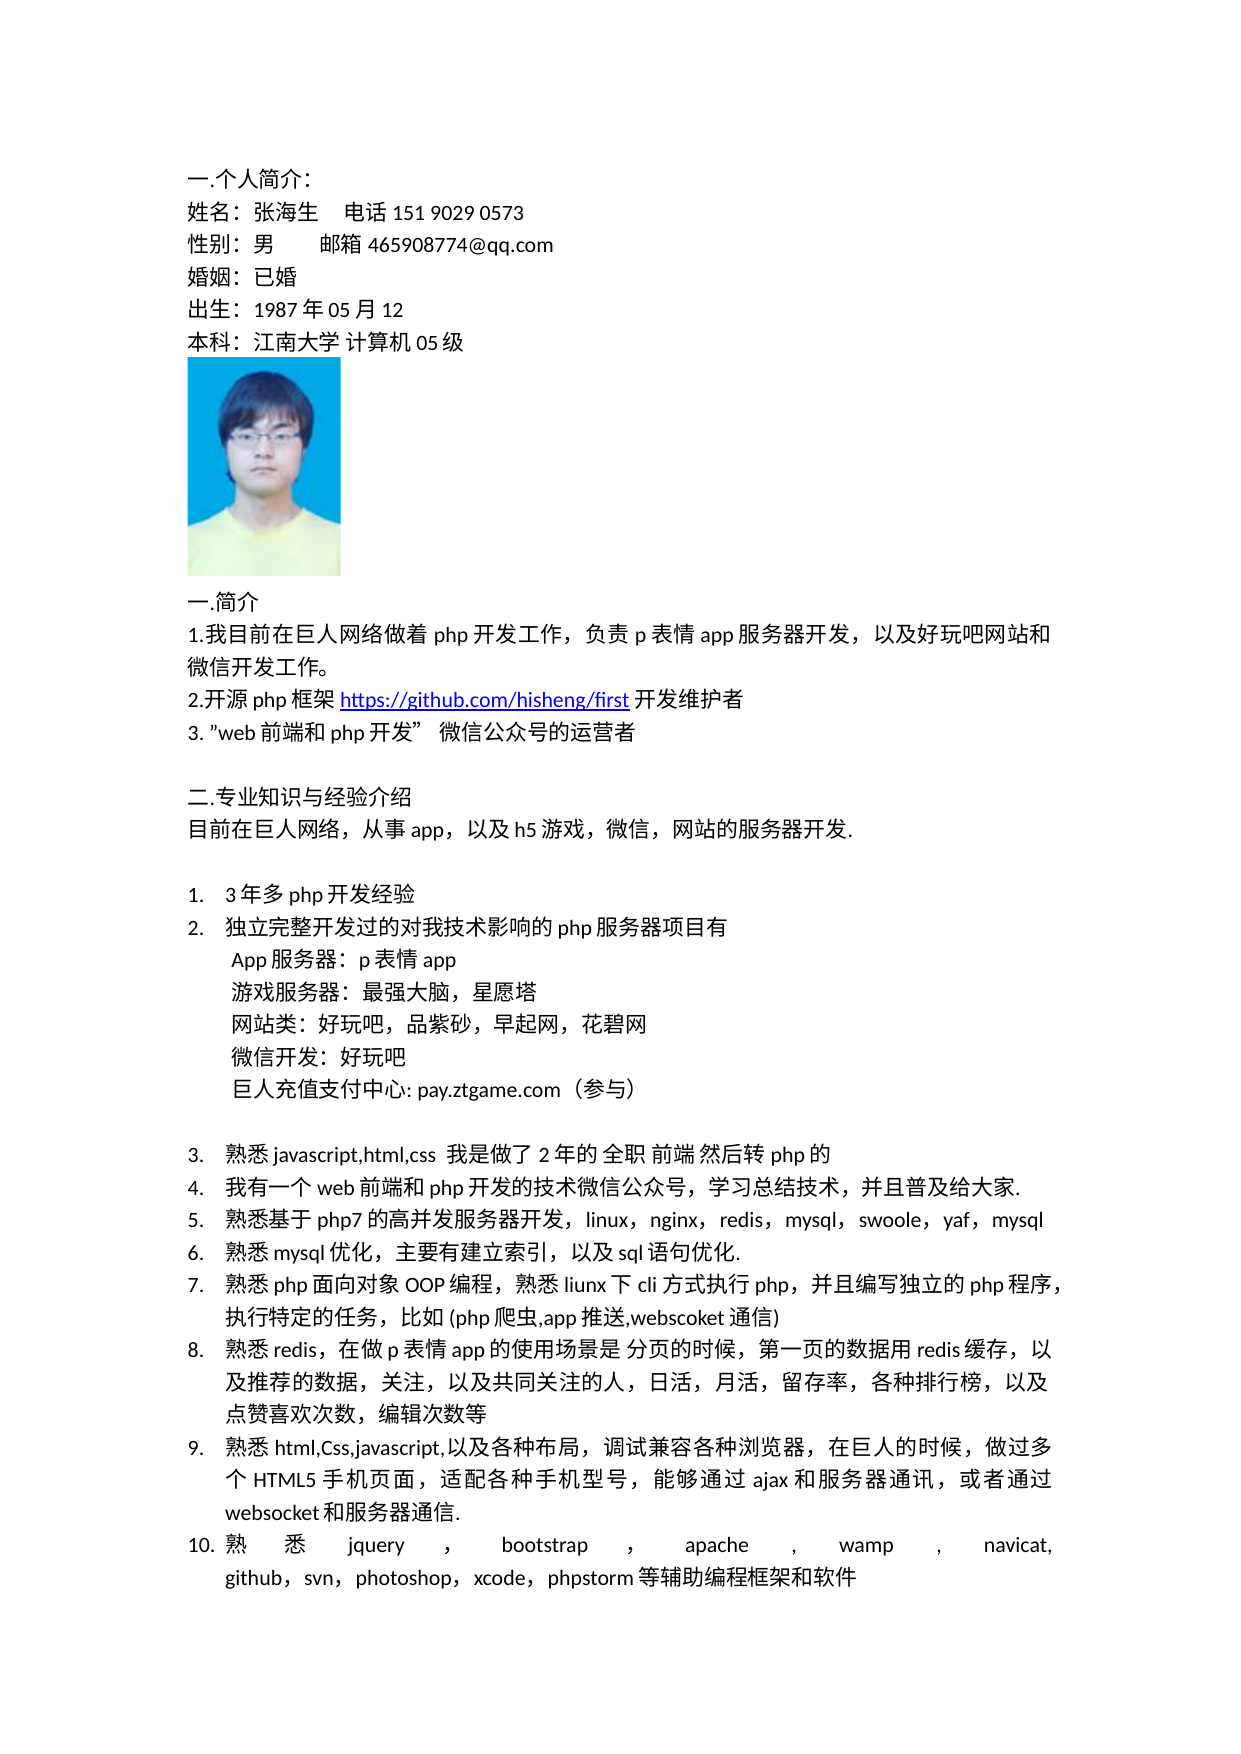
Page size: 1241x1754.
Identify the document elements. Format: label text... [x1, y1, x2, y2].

text 巨人充值支付中心: pay.ztgame.com（参与） [187, 1072, 1053, 1104]
list 熟悉javascript,html,css 我是做了 2年的 全职 前端 然后转 php的 [187, 1137, 1053, 1169]
text App服务器：p表情app [187, 942, 1053, 974]
text 本科：江南大学 计算机 05级 [187, 324, 1053, 357]
picture [187, 371, 341, 576]
text 1.我目前在巨人网络做着php开发工作，负责p表情app服务器开发，以及好玩吧网站和微信开发工作。 [187, 617, 1053, 682]
list 熟悉php面向对象OOP编程，熟悉liunx下 cli 方式执行php，并且编写独立的php程序，执行特定的任务，比如 (php爬虫,app推送,webscoket通信) [187, 1267, 1053, 1332]
text 2.开源php框架 https://github.com/hisheng/first 开发维护者 [187, 682, 1053, 714]
text 一.简介 [187, 584, 1053, 617]
text 微信开发：好玩吧 [187, 1039, 1053, 1072]
text 出生：1987年05月12 [187, 292, 1053, 324]
list 熟悉mysql优化，主要有建立索引，以及sql语句优化. [187, 1234, 1053, 1267]
list 3年多php开发经验 [187, 877, 1053, 909]
list 独立完整开发过的对我技术影响的php服务器项目有 [187, 909, 1053, 942]
text 婚姻：已婚 [187, 259, 1053, 292]
list 熟悉html,Css,javascript,以及各种布局，调试兼容各种浏览器，在巨人的时候，做过多个HTML5手机页面，适配各种手机型号，能够通过ajax和服务器通讯，或者通过websocket和服务器通信. [187, 1429, 1053, 1527]
text 二.专业知识与经验介绍 [187, 779, 1053, 812]
text 目前在巨人网络，从事app，以及h5游戏，微信，网站的服务器开发. [187, 812, 1053, 844]
text 游戏服务器：最强大脑，星愿塔 [187, 974, 1053, 1007]
text 姓名：张海生 电话 151 9029 0573 [187, 194, 1053, 227]
list 熟悉redis，在做p表情app的使用场景是 分页的时候，第一页的数据用redis缓存，以及推荐的数据，关注，以及共同关注的人，日活，月活，留存率，各种排行榜，以及点赞喜欢次数，编辑次数等 [187, 1332, 1053, 1429]
text 性别：男 邮箱 465908774@qq.com [187, 227, 1053, 259]
text 网站类：好玩吧，品紫砂，早起网，花碧网 [187, 1007, 1053, 1039]
text 一.个人简介： [187, 162, 1053, 194]
list 我有一个web前端和php开发的技术微信公众号，学习总结技术，并且普及给大家. [187, 1169, 1053, 1202]
list 熟悉jquery，bootstrap，apache , wamp , navicat, github，svn，photoshop，xcode，phpstorm等辅助编程框架和软件 [187, 1527, 1053, 1592]
text 3. ”web前端和php开发” 微信公众号的运营者 [187, 714, 1053, 747]
list 熟悉基于php7的高并发服务器开发，linux，nginx，redis，mysql，swoole，yaf，mysql [187, 1202, 1053, 1234]
